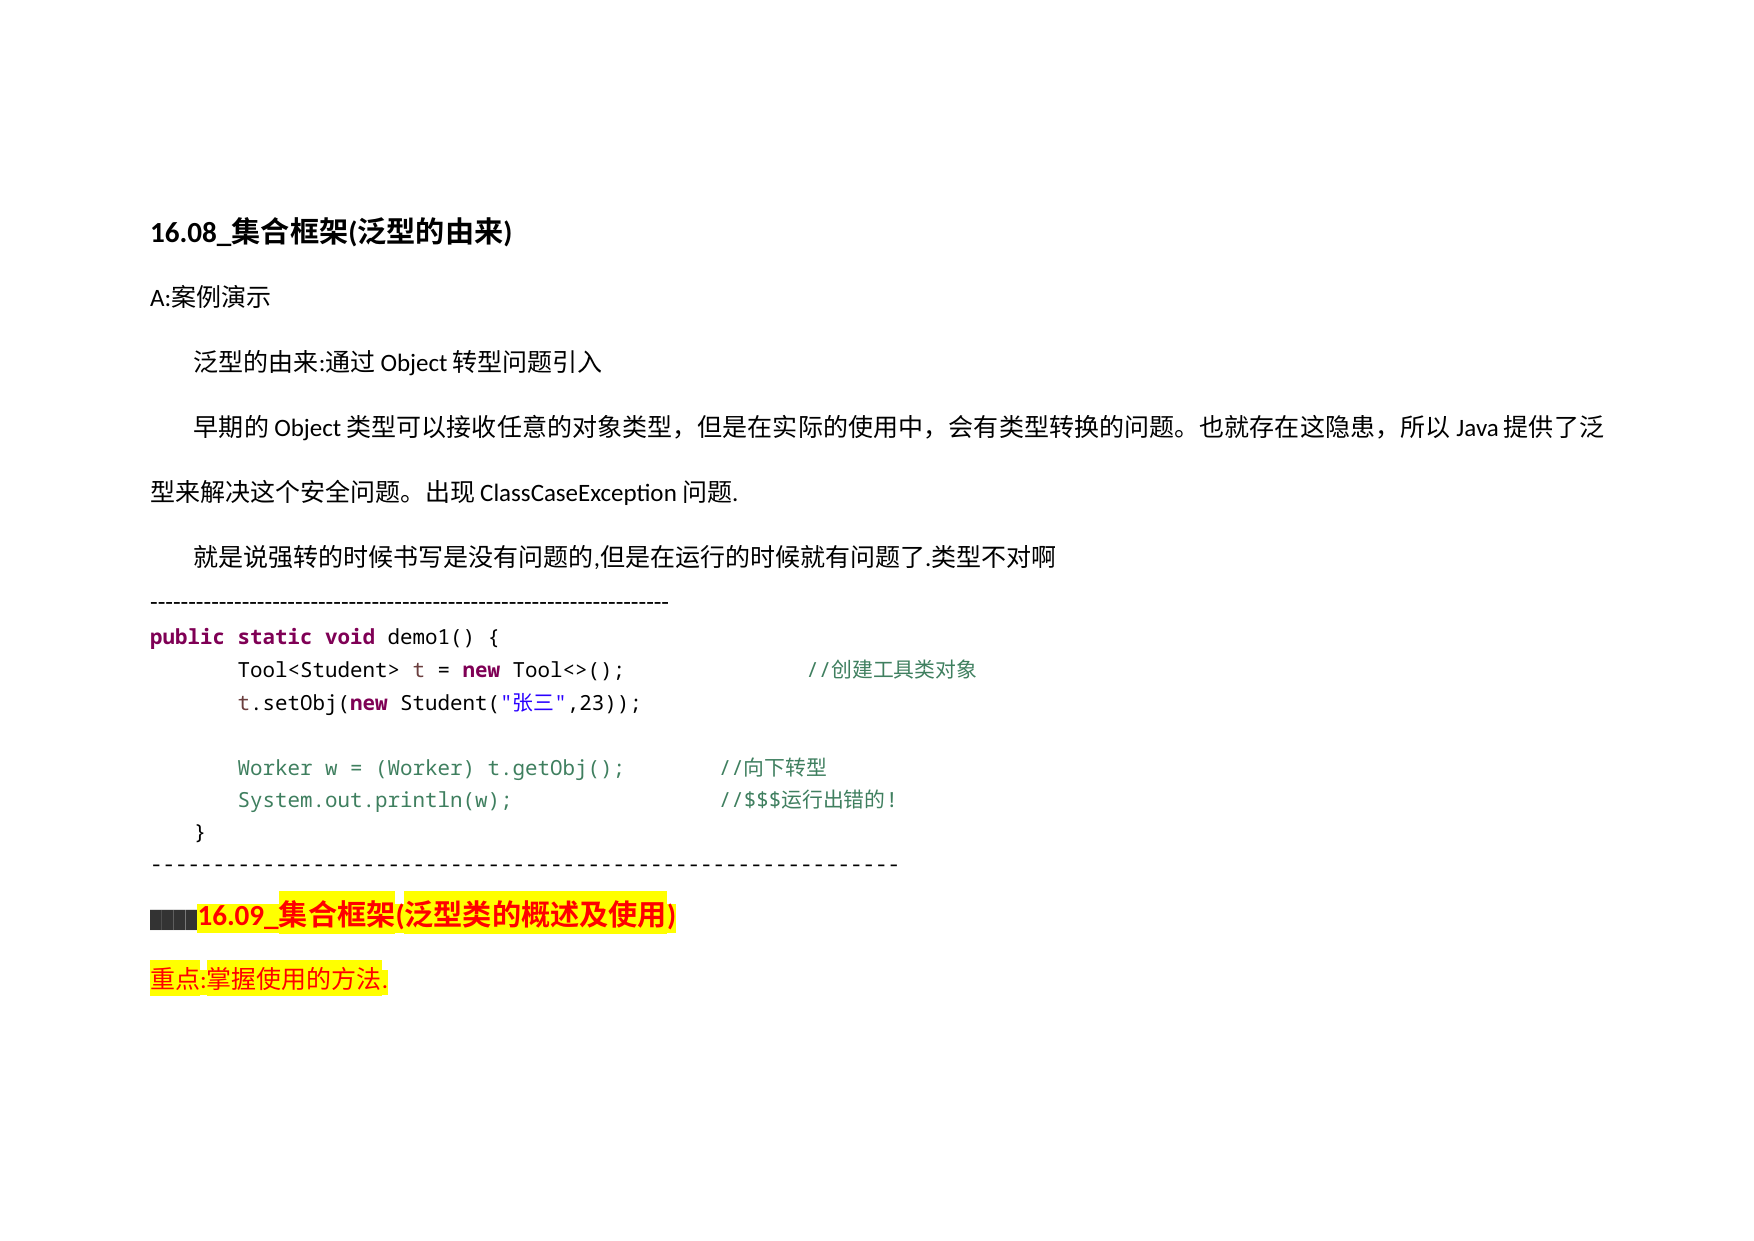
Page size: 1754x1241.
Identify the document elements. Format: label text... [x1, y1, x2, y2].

text public static void demo1() { [150, 620, 1604, 653]
text 早期的Object类型可以接收任意的对象类型，但是在实际的使用中，会有类型转换的问题。也就存在这隐患，所以Java提供了泛型来解决这个安全问题。出现ClassCaseException问题. [150, 393, 1604, 523]
text -------------------------------------------------------------------- [150, 588, 1604, 620]
text 重点:掌握使用的方法. [150, 945, 1604, 1010]
text t.setObj(new Student("张三",23)); [150, 685, 1604, 718]
text 就是说强转的时候书写是没有问题的,但是在运行的时候就有问题了.类型不对啊 [150, 523, 1604, 588]
text Worker w = (Worker) t.getObj(); //向下转型 [150, 750, 1604, 783]
subtitle ████16.09_集合框架(泛型类的概述及使用) [150, 880, 1604, 945]
text A:案例演示 [150, 263, 1604, 328]
text 泛型的由来:通过Object转型问题引入 [150, 328, 1604, 393]
text ------------------------------------------------------------ [150, 848, 1604, 880]
text Tool<Student> t = new Tool<>(); //创建工具类对象 [150, 653, 1604, 685]
text } [150, 815, 1604, 848]
text System.out.println(w); //$$$运行出错的! [150, 783, 1604, 815]
subtitle 16.08_集合框架(泛型的由来) [150, 198, 1604, 263]
